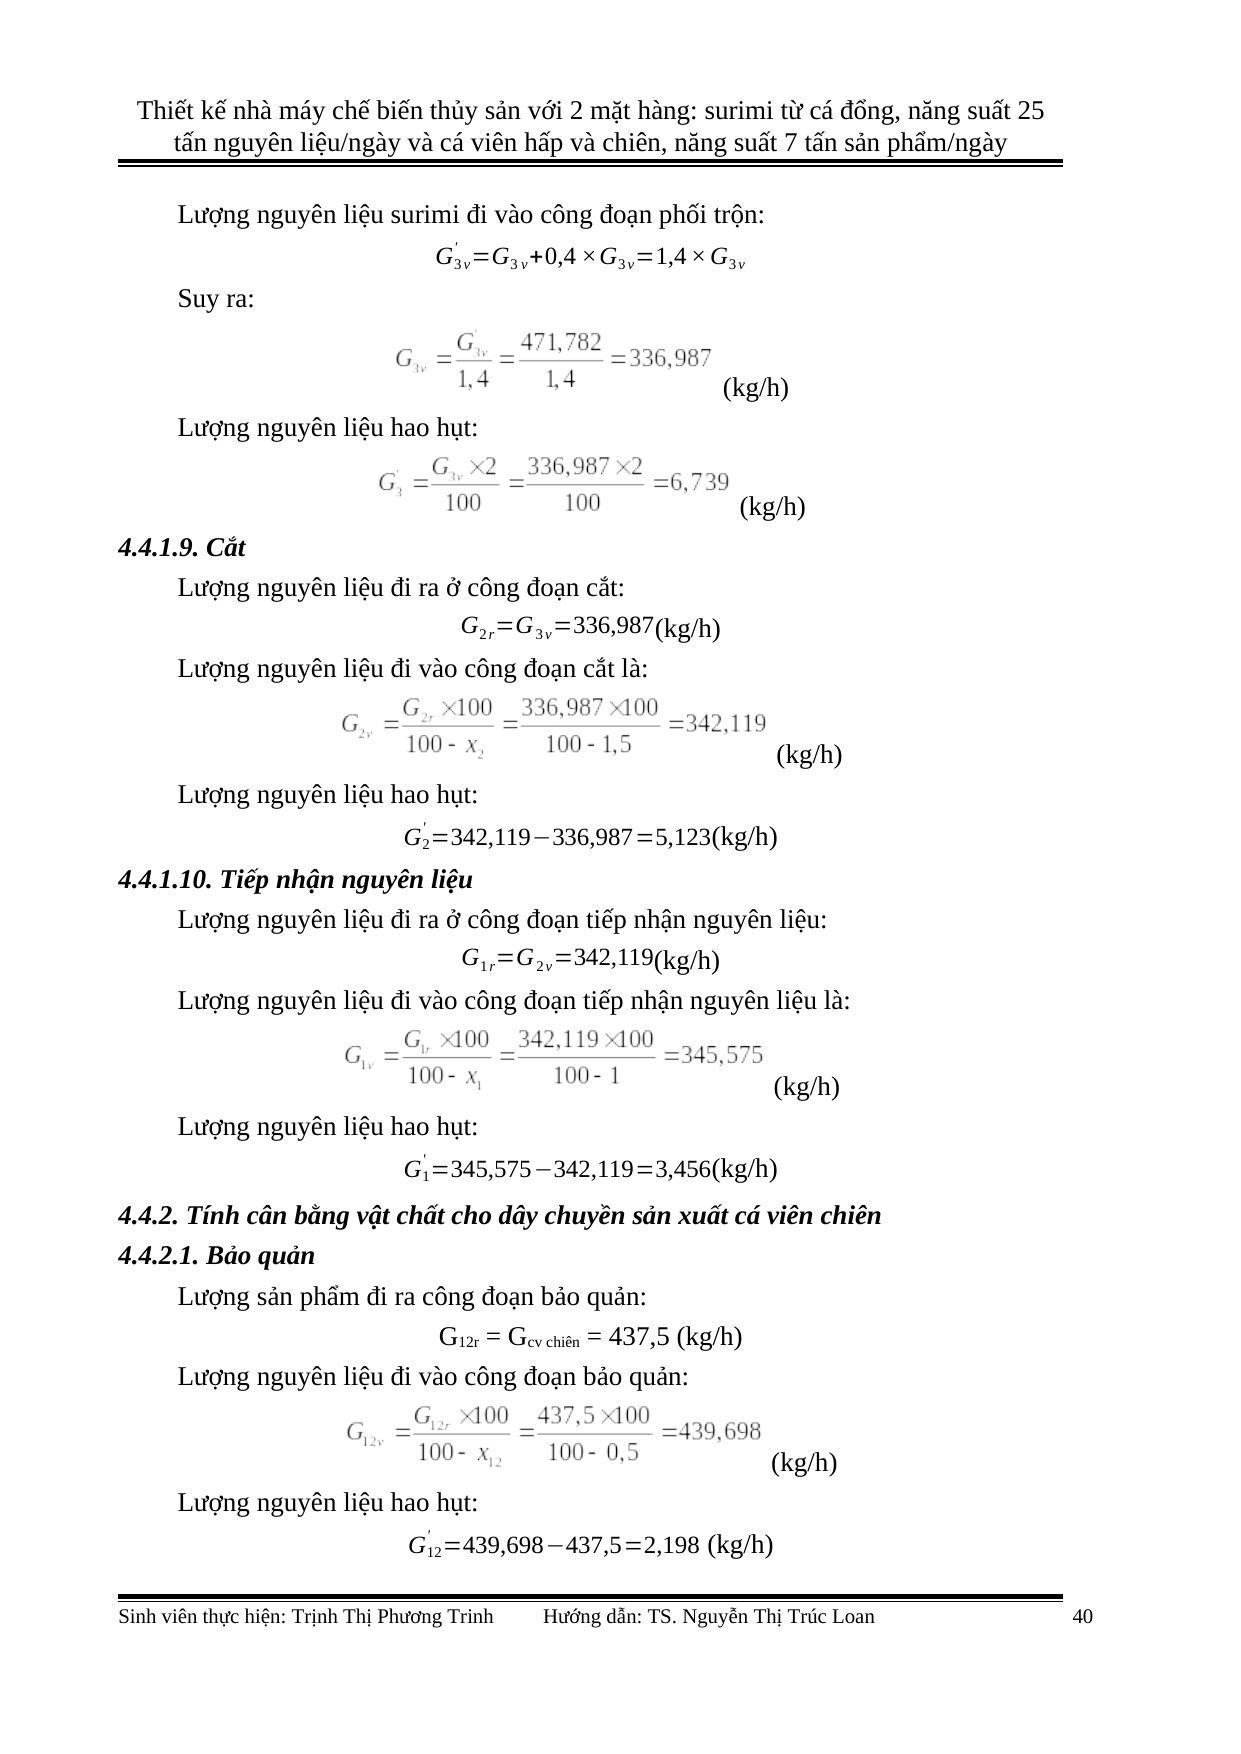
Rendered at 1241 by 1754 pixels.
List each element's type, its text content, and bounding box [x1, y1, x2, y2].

text Suy ra: [118, 282, 1063, 313]
text Lượng nguyên liệu đi vào công đoạn bảo quản: [118, 1361, 1063, 1392]
text Lượng nguyên liệu đi vào công đoạn cắt là: [118, 652, 1063, 683]
text Lượng nguyên liệu surimi đi vào công đoạn phối trộn: [118, 198, 1063, 229]
text (kg/h) [118, 1025, 1063, 1101]
text (kg/h) [118, 1401, 1063, 1477]
text (kg/h) [118, 612, 1063, 643]
text 4.4.1.10. Tiếp nhận nguyên liệu [118, 863, 1063, 894]
text (kg/h) [118, 1527, 1063, 1562]
text 4.4.2.1. Bảo quản [118, 1239, 1063, 1270]
text Lượng nguyên liệu đi ra ở công đoạn tiếp nhận nguyên liệu: [118, 903, 1063, 934]
text Lượng nguyên liệu hao hụt: [118, 1486, 1063, 1517]
text (kg/h) [118, 323, 1063, 402]
text Lượng nguyên liệu hao hụt: [118, 411, 1063, 442]
text (kg/h) [118, 1151, 1063, 1185]
text Lượng nguyên liệu hao hụt: [118, 778, 1063, 809]
text Lượng sản phẩm đi ra công đoạn bảo quản: [118, 1280, 1063, 1311]
text G12r = Gcv chiên = 437,5 (kg/h) [118, 1320, 1063, 1351]
text (kg/h) [118, 819, 1063, 853]
text Lượng nguyên liệu đi vào công đoạn tiếp nhận nguyên liệu là: [118, 984, 1063, 1015]
text (kg/h) [118, 944, 1063, 975]
text 4.4.1.9. Cắt [118, 531, 1063, 562]
text Lượng nguyên liệu đi ra ở công đoạn cắt: [118, 571, 1063, 602]
subtitle 4.4.2. Tính cân bằng vật chất cho dây chuyền sản xuất cá viên chiên [118, 1199, 1063, 1230]
text (kg/h) [118, 452, 1063, 522]
text (kg/h) [118, 693, 1063, 769]
text Lượng nguyên liệu hao hụt: [118, 1110, 1063, 1141]
